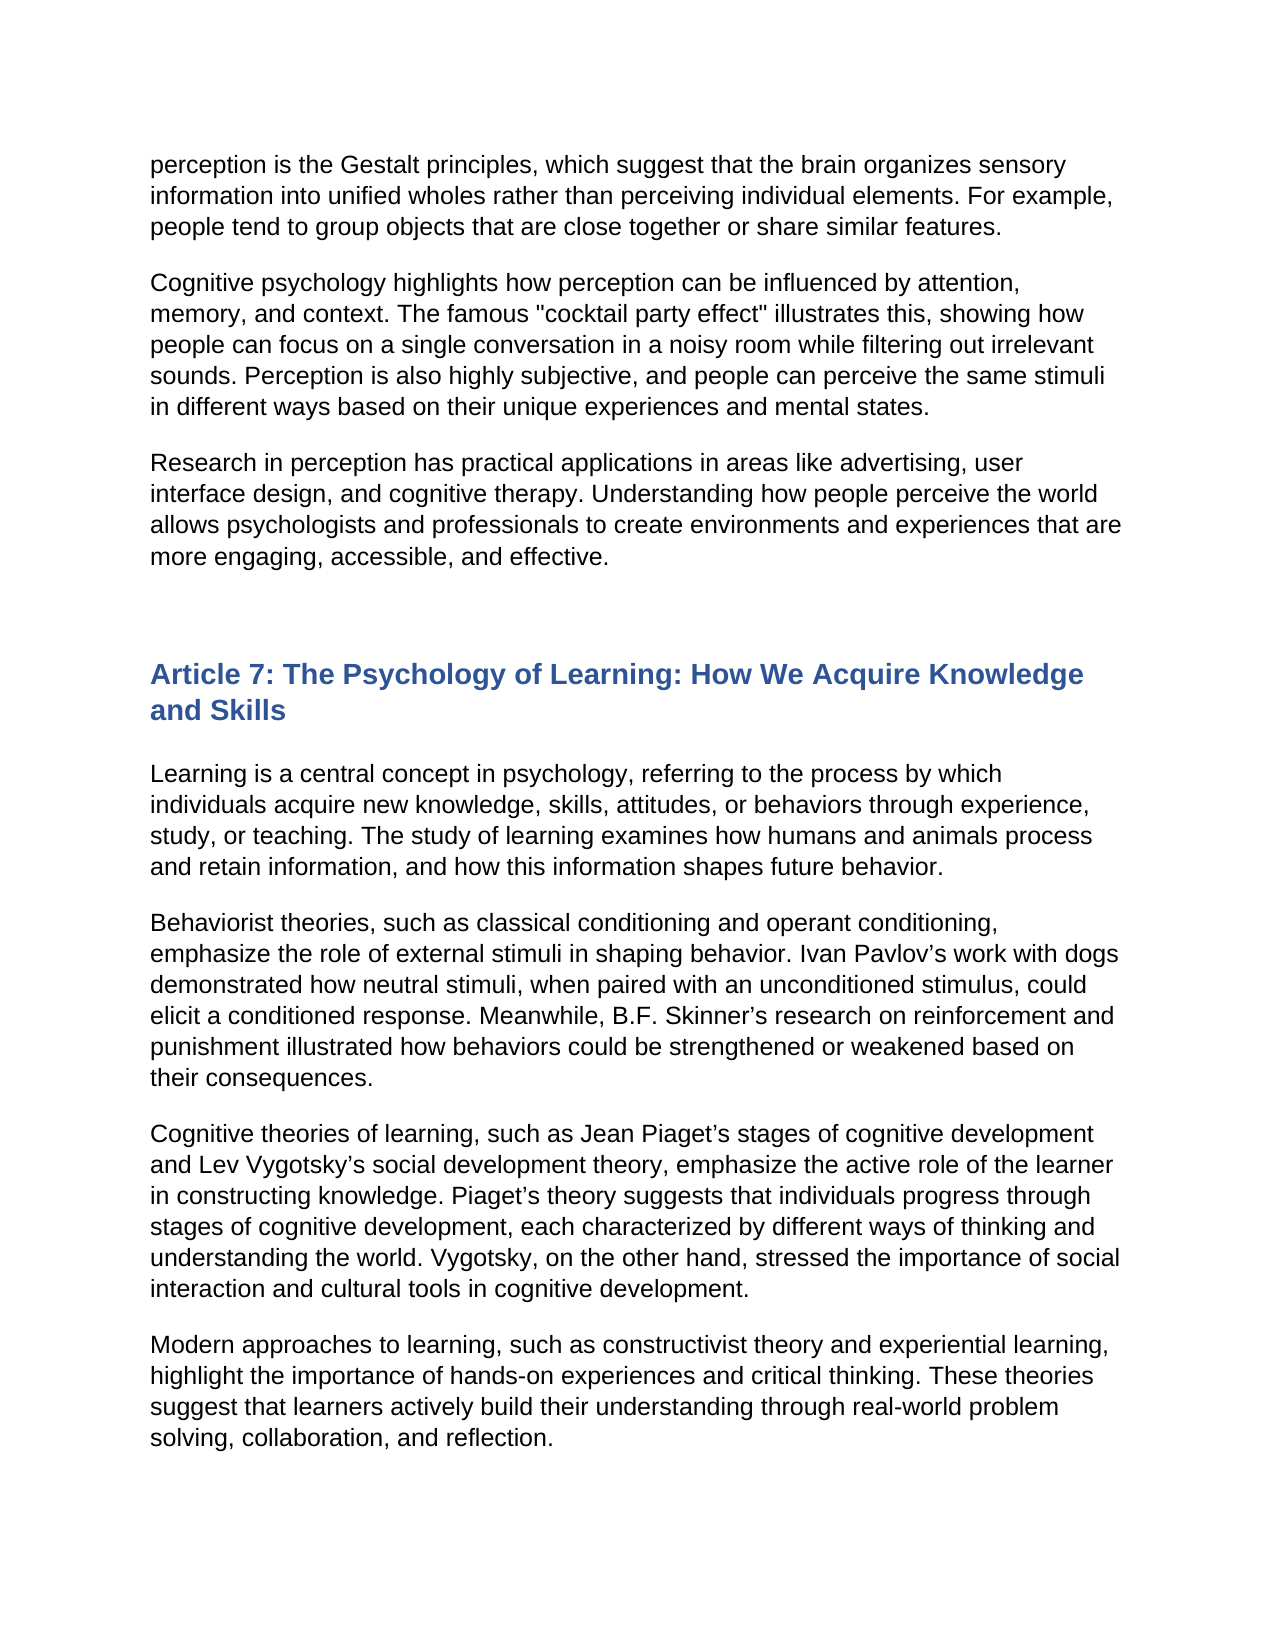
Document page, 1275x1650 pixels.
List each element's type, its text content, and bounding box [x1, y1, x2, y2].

text Modern approaches to learning, such as constructivist theory and experiential learning, highlight the importance of hands-on experiences and critical thinking. These theories suggest that learners actively build their understanding through real-world problem solving, collaboration, and reflection. [150, 1330, 1125, 1452]
text Cognitive psychology highlights how perception can be influenced by attention, memory, and context. The famous "cocktail party effect" illustrates this, showing how people can focus on a single conversation in a noisy room while filtering out irrelevant sounds. Perception is also highly subjective, and people can perceive the same stimuli in different ways based on their unique experiences and mental states. [150, 268, 1125, 421]
subtitle Article 7: The Psychology of Learning: How We Acquire Knowledge and Skills [150, 657, 1125, 727]
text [150, 150, 1125, 241]
text Cognitive theories of learning, such as Jean Piaget’s stages of cognitive development and Lev Vygotsky’s social development theory, emphasize the active role of the learner in constructing knowledge. Piaget’s theory suggests that individuals progress through stages of cognitive development, each characterized by different ways of thinking and understanding the world. Vygotsky, on the other hand, stressed the importance of social interaction and cultural tools in cognitive development. [150, 1119, 1125, 1303]
text Research in perception has practical applications in areas like advertising, user interface design, and cognitive therapy. Understanding how people perceive the world allows psychologists and professionals to create environments and experiences that are more engaging, accessible, and effective. [150, 448, 1125, 570]
text Behaviorist theories, such as classical conditioning and operant conditioning, emphasize the role of external stimuli in shaping behavior. Ivan Pavlov’s work with dogs demonstrated how neutral stimuli, when paired with an unconditioned stimulus, could elicit a conditioned response. Meanwhile, B.F. Skinner’s research on reinforcement and punishment illustrated how behaviors could be strengthened or weakened based on their consequences. [150, 908, 1125, 1092]
text Learning is a central concept in psychology, referring to the process by which individuals acquire new knowledge, skills, attitudes, or behaviors through experience, study, or teaching. The study of learning examines how humans and animals process and retain information, and how this information shapes future behavior. [150, 758, 1125, 880]
